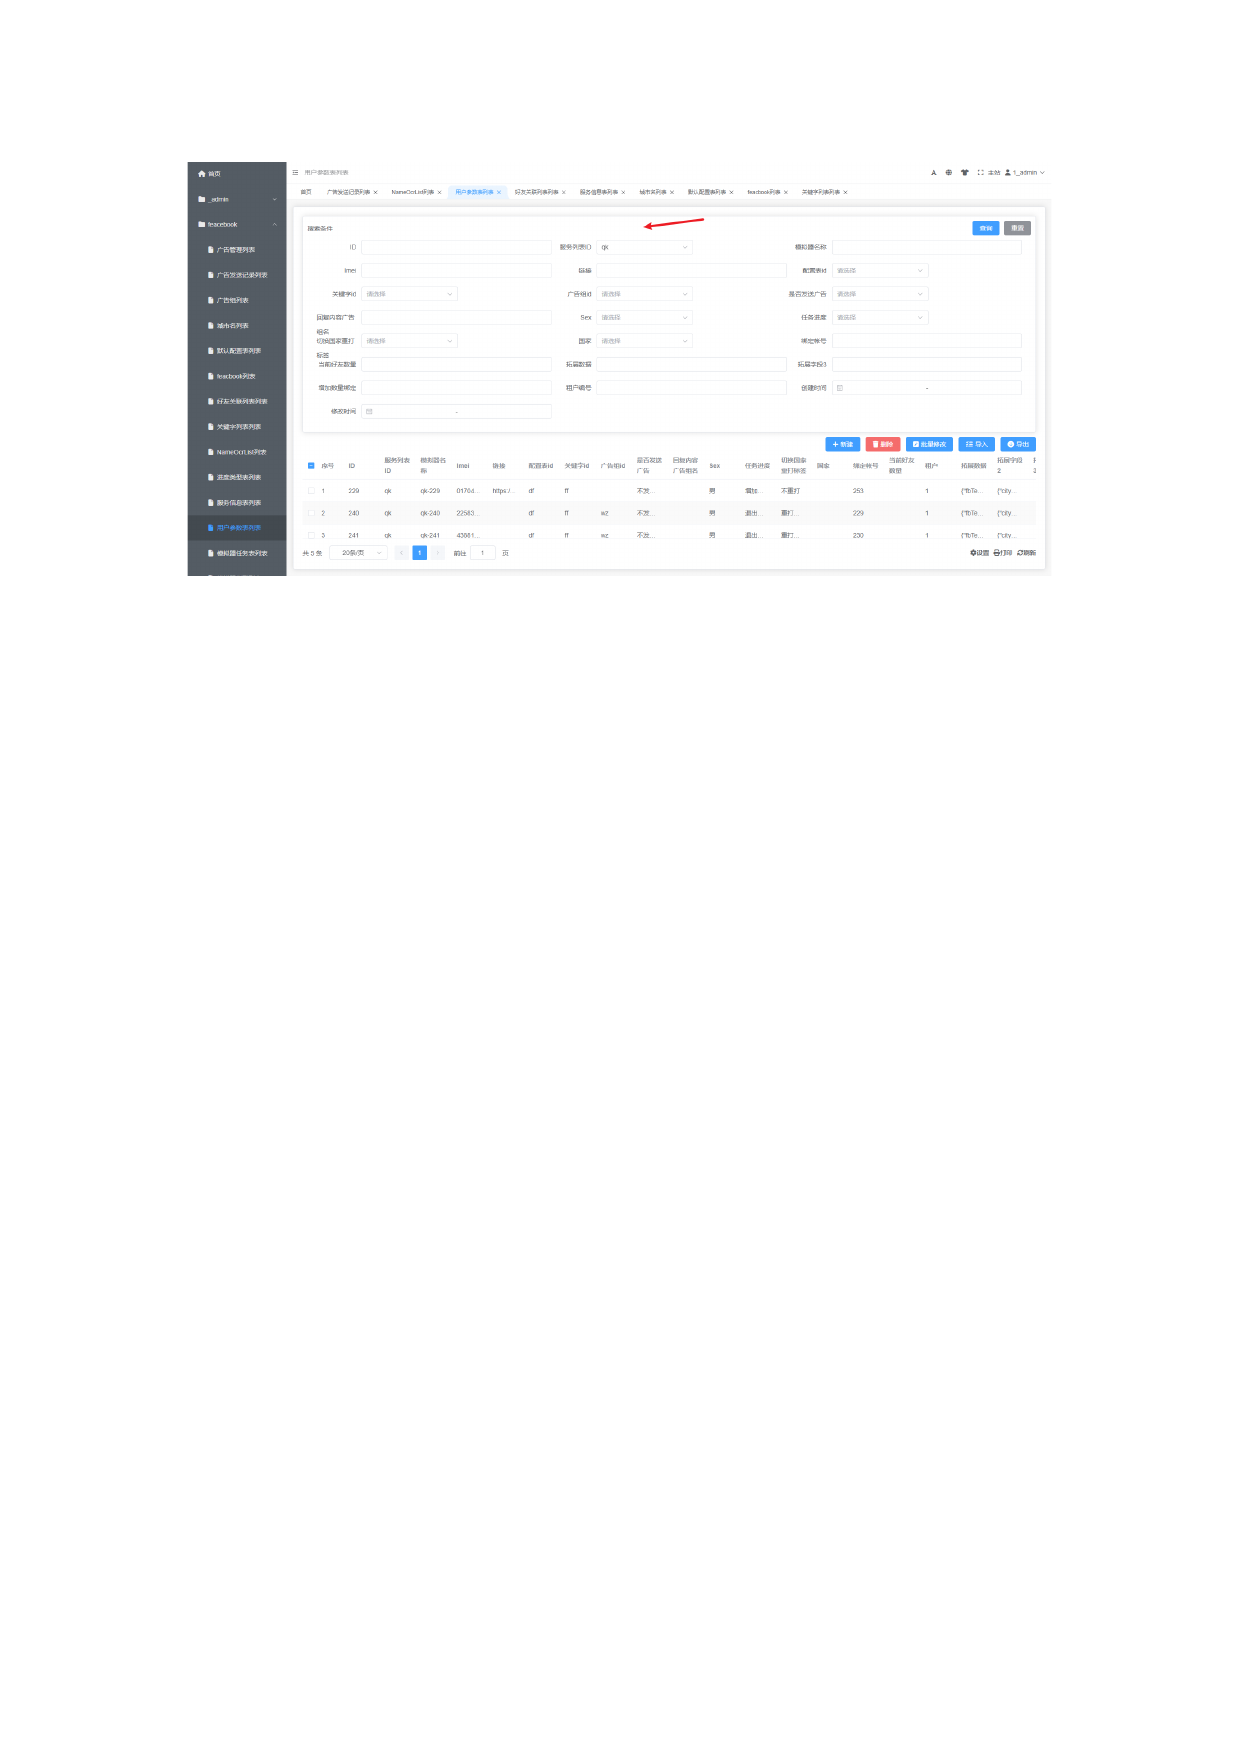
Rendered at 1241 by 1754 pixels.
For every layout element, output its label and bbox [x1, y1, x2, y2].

picture [187, 162, 1052, 576]
